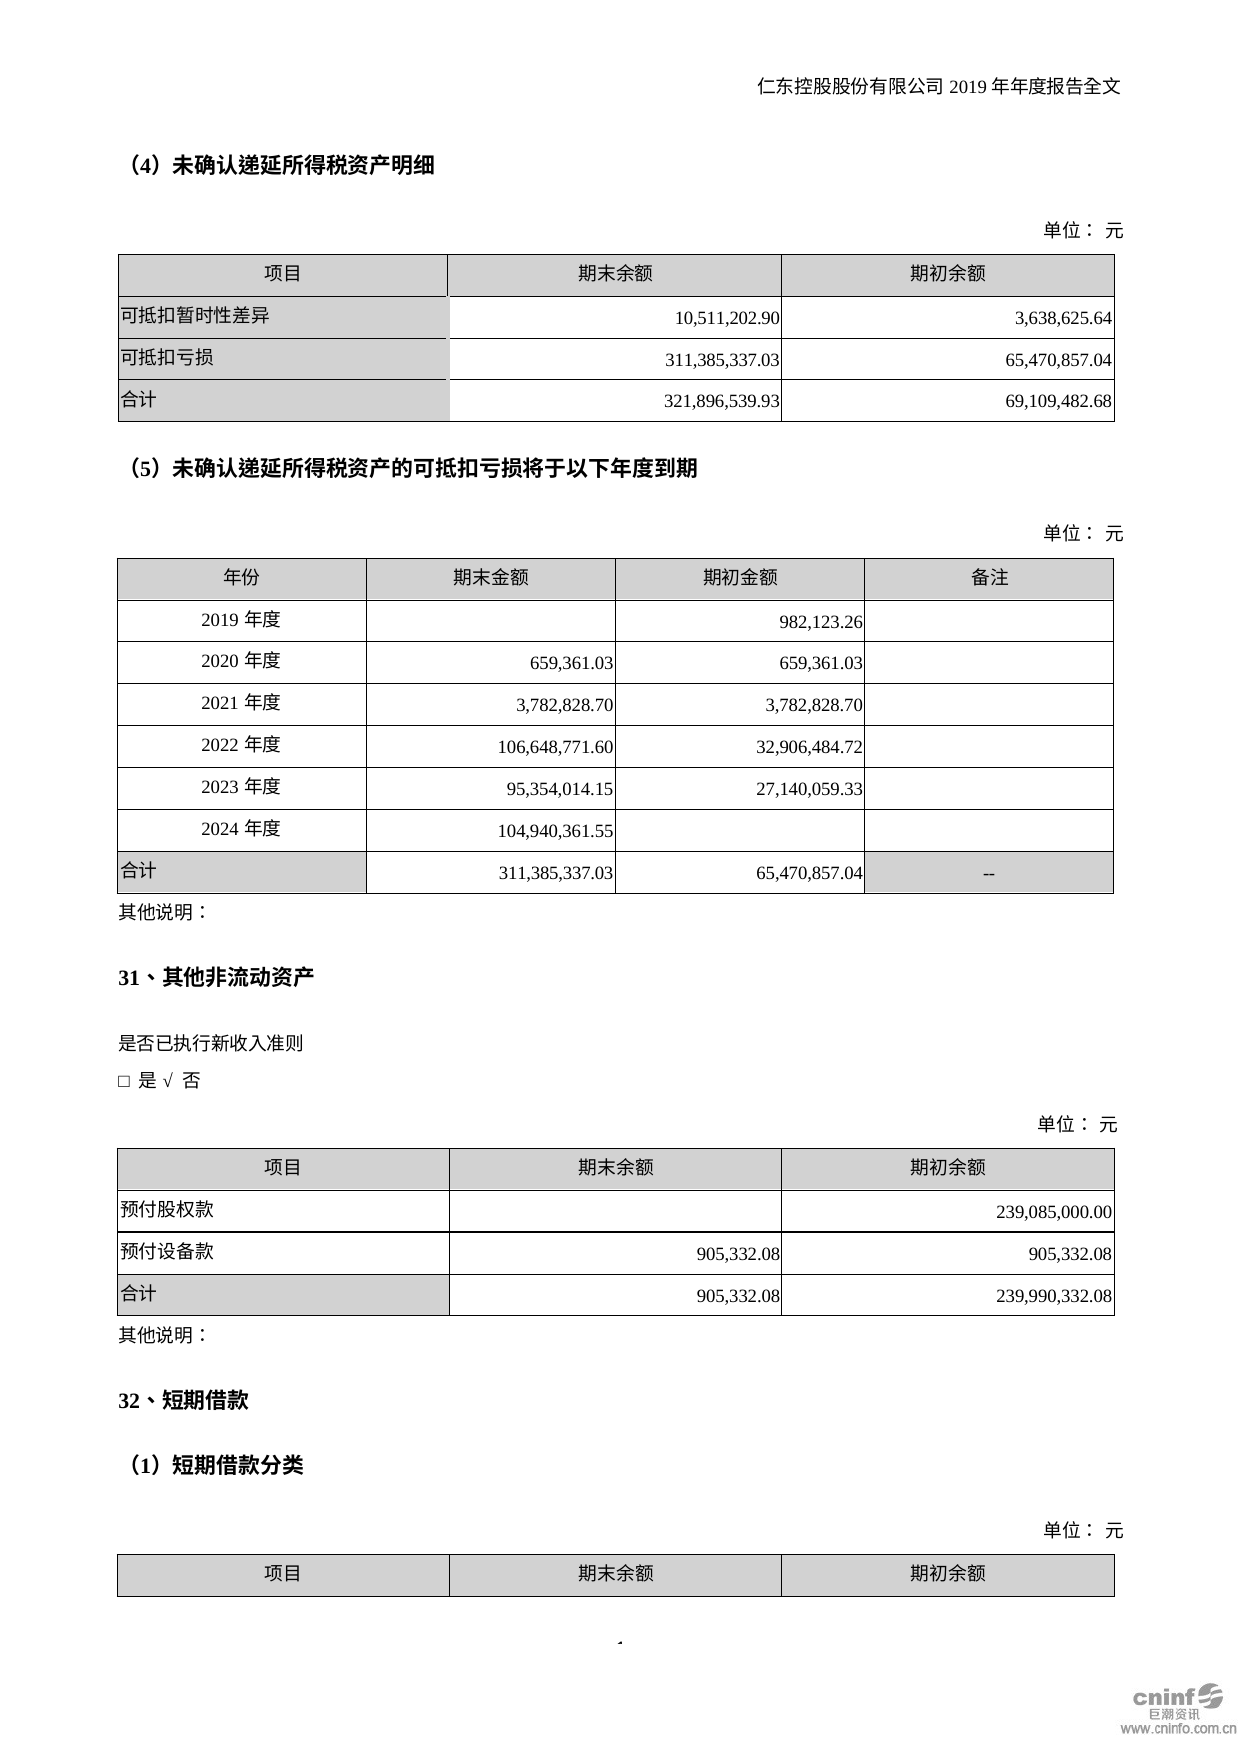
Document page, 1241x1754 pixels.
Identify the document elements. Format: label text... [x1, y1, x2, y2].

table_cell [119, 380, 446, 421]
text 单位： 元 [1038, 1111, 1240, 1137]
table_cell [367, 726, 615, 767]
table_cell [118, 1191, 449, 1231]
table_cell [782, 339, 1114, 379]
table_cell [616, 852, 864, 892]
subtitle （5）未确认递延所得税资产的可抵扣亏损将于以下年度到期 [118, 453, 1240, 483]
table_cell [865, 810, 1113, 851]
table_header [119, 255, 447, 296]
text 其他说明： [118, 1322, 1240, 1348]
text 单位： 元 [102, 1518, 1123, 1543]
text 单位： 元 [102, 521, 1123, 546]
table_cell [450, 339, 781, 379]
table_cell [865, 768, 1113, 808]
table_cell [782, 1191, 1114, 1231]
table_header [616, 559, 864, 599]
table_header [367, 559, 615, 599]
subtitle （4）未确认递延所得税资产明细 [118, 150, 1240, 180]
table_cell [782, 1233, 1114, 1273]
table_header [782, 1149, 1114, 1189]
picture [1115, 1680, 1240, 1737]
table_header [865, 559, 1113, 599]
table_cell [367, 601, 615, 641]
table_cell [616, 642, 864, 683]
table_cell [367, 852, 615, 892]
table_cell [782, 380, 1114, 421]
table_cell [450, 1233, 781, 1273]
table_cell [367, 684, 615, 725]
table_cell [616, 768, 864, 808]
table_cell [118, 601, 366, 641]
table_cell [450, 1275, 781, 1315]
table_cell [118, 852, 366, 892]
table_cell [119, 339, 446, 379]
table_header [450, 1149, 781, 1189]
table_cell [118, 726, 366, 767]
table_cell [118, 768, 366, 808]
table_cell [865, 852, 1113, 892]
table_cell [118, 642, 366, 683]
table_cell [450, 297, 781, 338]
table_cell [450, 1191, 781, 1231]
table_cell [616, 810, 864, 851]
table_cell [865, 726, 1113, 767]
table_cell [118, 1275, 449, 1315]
text 单位： 元 [102, 217, 1123, 243]
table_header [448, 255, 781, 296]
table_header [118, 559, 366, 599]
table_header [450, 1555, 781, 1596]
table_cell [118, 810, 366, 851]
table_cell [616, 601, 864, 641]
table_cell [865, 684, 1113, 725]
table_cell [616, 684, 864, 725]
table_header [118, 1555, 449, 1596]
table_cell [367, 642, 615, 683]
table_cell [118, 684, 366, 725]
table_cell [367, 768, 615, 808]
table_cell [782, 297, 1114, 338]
subtitle 31、其他非流动资产 [118, 962, 1240, 992]
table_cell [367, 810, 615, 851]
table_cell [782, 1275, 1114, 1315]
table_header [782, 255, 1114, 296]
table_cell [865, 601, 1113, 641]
text 是否已执行新收入准则 [118, 1030, 306, 1055]
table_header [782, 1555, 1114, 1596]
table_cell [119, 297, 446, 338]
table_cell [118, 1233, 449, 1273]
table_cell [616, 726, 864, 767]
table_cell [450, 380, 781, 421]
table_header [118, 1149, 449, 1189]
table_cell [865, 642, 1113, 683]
text □ 是 √ 否 [118, 1068, 306, 1093]
text 其他说明： [118, 899, 1240, 924]
subtitle （1）短期借款分类 [118, 1450, 1240, 1479]
subtitle 32、短期借款 [118, 1385, 1240, 1415]
